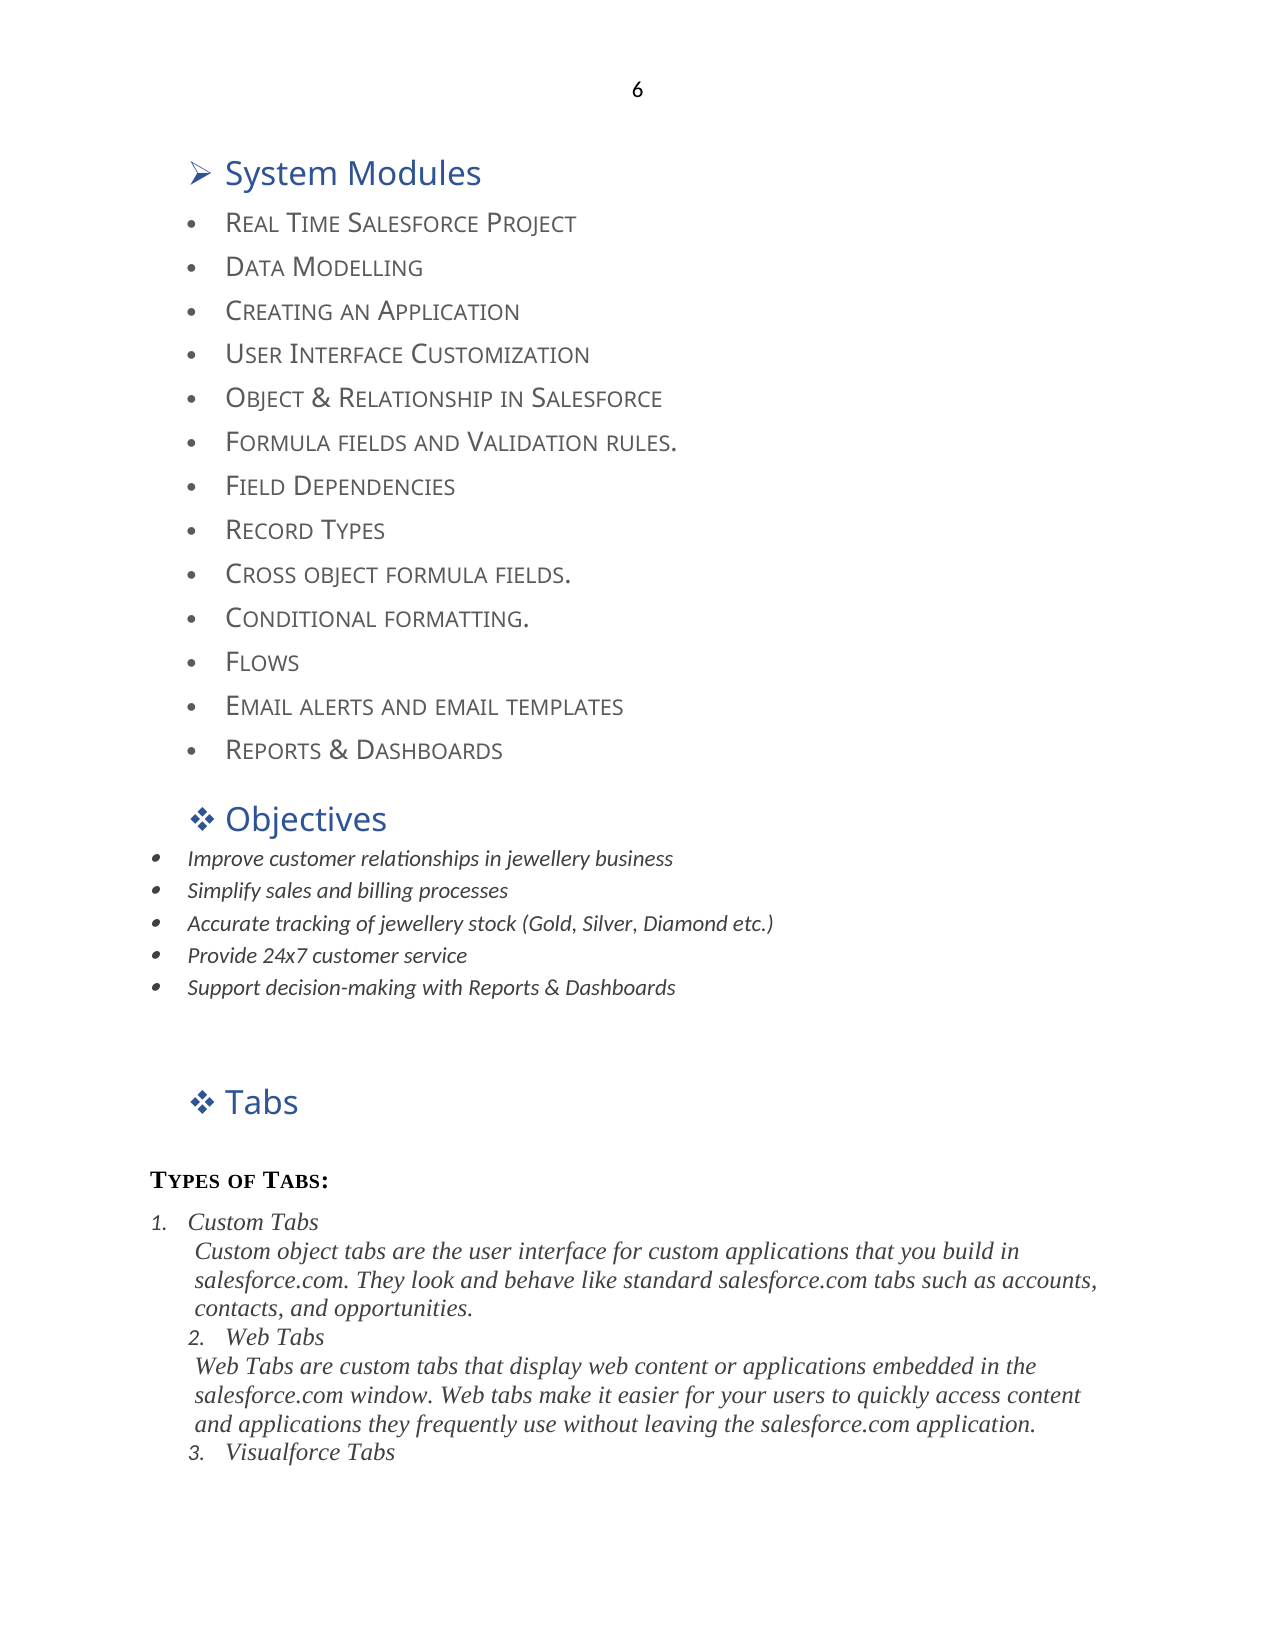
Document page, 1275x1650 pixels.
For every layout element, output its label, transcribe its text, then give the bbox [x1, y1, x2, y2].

subtitle Object & Relationship in Salesforce [187, 379, 1125, 416]
subtitle Creating an Application [187, 291, 1125, 328]
subtitle Reports & Dashboards [187, 731, 1125, 767]
subtitle Record Types [187, 511, 1125, 548]
subtitle Email alerts and email templates [187, 687, 1125, 723]
subtitle Cross object formula fields. [187, 555, 1125, 592]
subtitle Objectives [187, 795, 1125, 841]
subtitle Real Time Salesforce Project [187, 203, 1125, 240]
subtitle Conditional formatting. [187, 599, 1125, 636]
subtitle Formula fields and Validation rules. [187, 423, 1125, 460]
subtitle Field Dependencies [187, 467, 1125, 504]
list Web Tabs [187, 1322, 1125, 1351]
subtitle Tabs [187, 1079, 1125, 1124]
list Custom Tabs [150, 1207, 1125, 1236]
list Provide 24x7 customer service [150, 941, 1125, 969]
list Accurate tracking of jewellery stock (Gold, Silver, Diamond etc.) [150, 909, 1125, 937]
subtitle System Modules [187, 150, 1125, 195]
text Custom object tabs are the user interface for custom applications that you build in salesforce.com. They look and behave like standard salesforce.com tabs such as accounts, contacts, and opportunities. [194, 1236, 1125, 1322]
text Types of Tabs: [150, 1166, 1125, 1194]
list Improve customer relationships in jewellery business [150, 844, 1125, 872]
text Web Tabs are custom tabs that display web content or applications embedded in the salesforce.com window. Web tabs make it easier for your users to quickly access content and applications they frequently use without leaving the salesforce.com application. [194, 1351, 1125, 1437]
subtitle Flows [187, 643, 1125, 679]
list Support decision-making with Reports & Dashboards [150, 973, 1125, 1001]
subtitle Data Modelling [187, 247, 1125, 284]
list Visualforce Tabs [187, 1437, 1125, 1467]
subtitle User Interface Customization [187, 335, 1125, 372]
list Simplify sales and billing processes [150, 877, 1125, 904]
